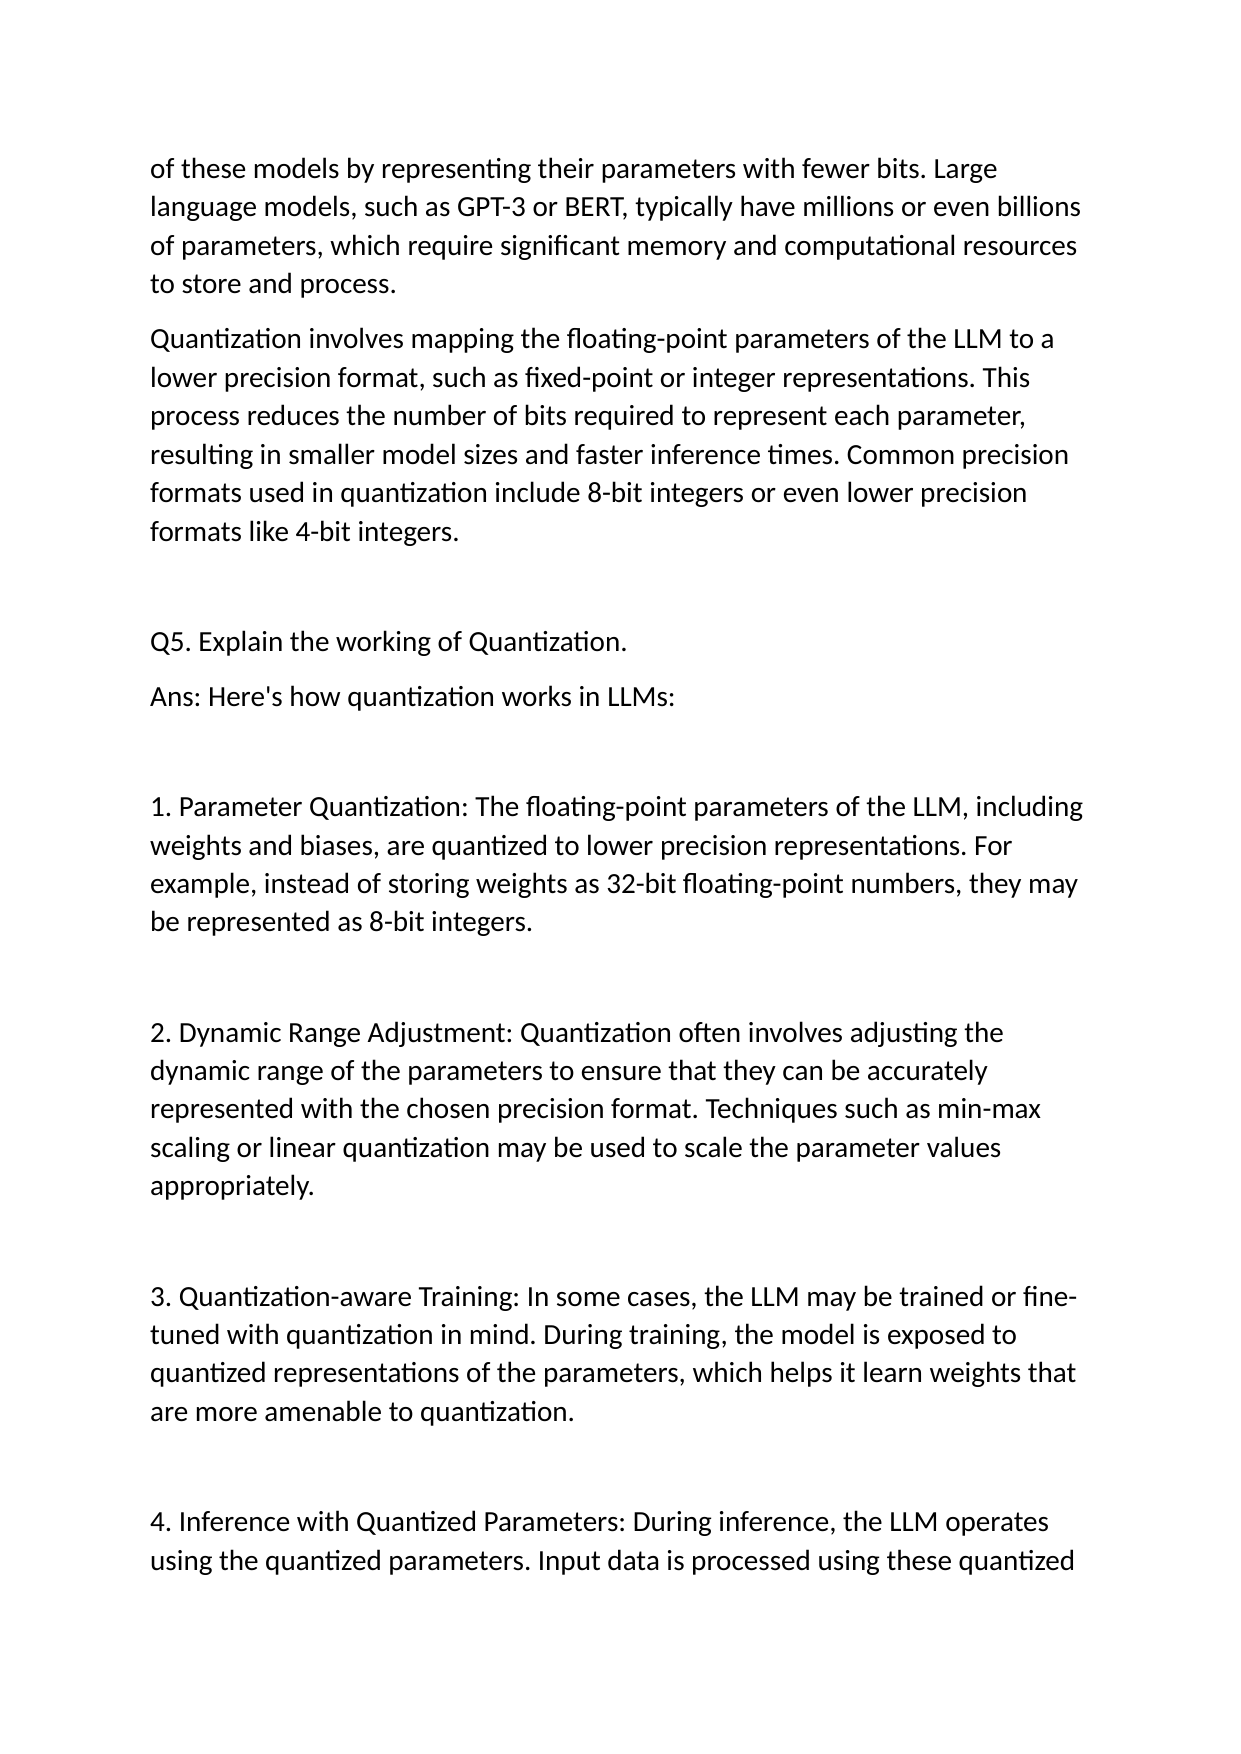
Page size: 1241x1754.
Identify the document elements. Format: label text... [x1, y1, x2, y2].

text 1. Parameter Quantization: The floating-point parameters of the LLM, including weights and biases, are quantized to lower precision representations. For example, instead of storing weights as 32-bit floating-point numbers, they may be represented as 8-bit integers. [150, 788, 1090, 939]
text Quantization involves mapping the floating-point parameters of the LLM to a lower precision format, such as fixed-point or integer representations. This process reduces the number of bits required to represent each parameter, resulting in smaller model sizes and faster inference times. Common precision formats used in quantization include 8-bit integers or even lower precision formats like 4-bit integers. [150, 320, 1090, 548]
text 2. Dynamic Range Adjustment: Quantization often involves adjusting the dynamic range of the parameters to ensure that they can be accurately represented with the chosen precision format. Techniques such as min-max scaling or linear quantization may be used to scale the parameter values appropriately. [150, 1014, 1090, 1203]
text Ans: Here's how quantization works in LLMs: [150, 678, 1090, 713]
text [150, 150, 1090, 301]
text 3. Quantization-aware Training: In some cases, the LLM may be trained or fine-tuned with quantization in mind. During training, the model is exposed to quantized representations of the parameters, which helps it learn weights that are more amenable to quantization. [150, 1278, 1090, 1428]
text Q5. Explain the working of Quantization. [150, 623, 1090, 658]
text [150, 1503, 1090, 1577]
